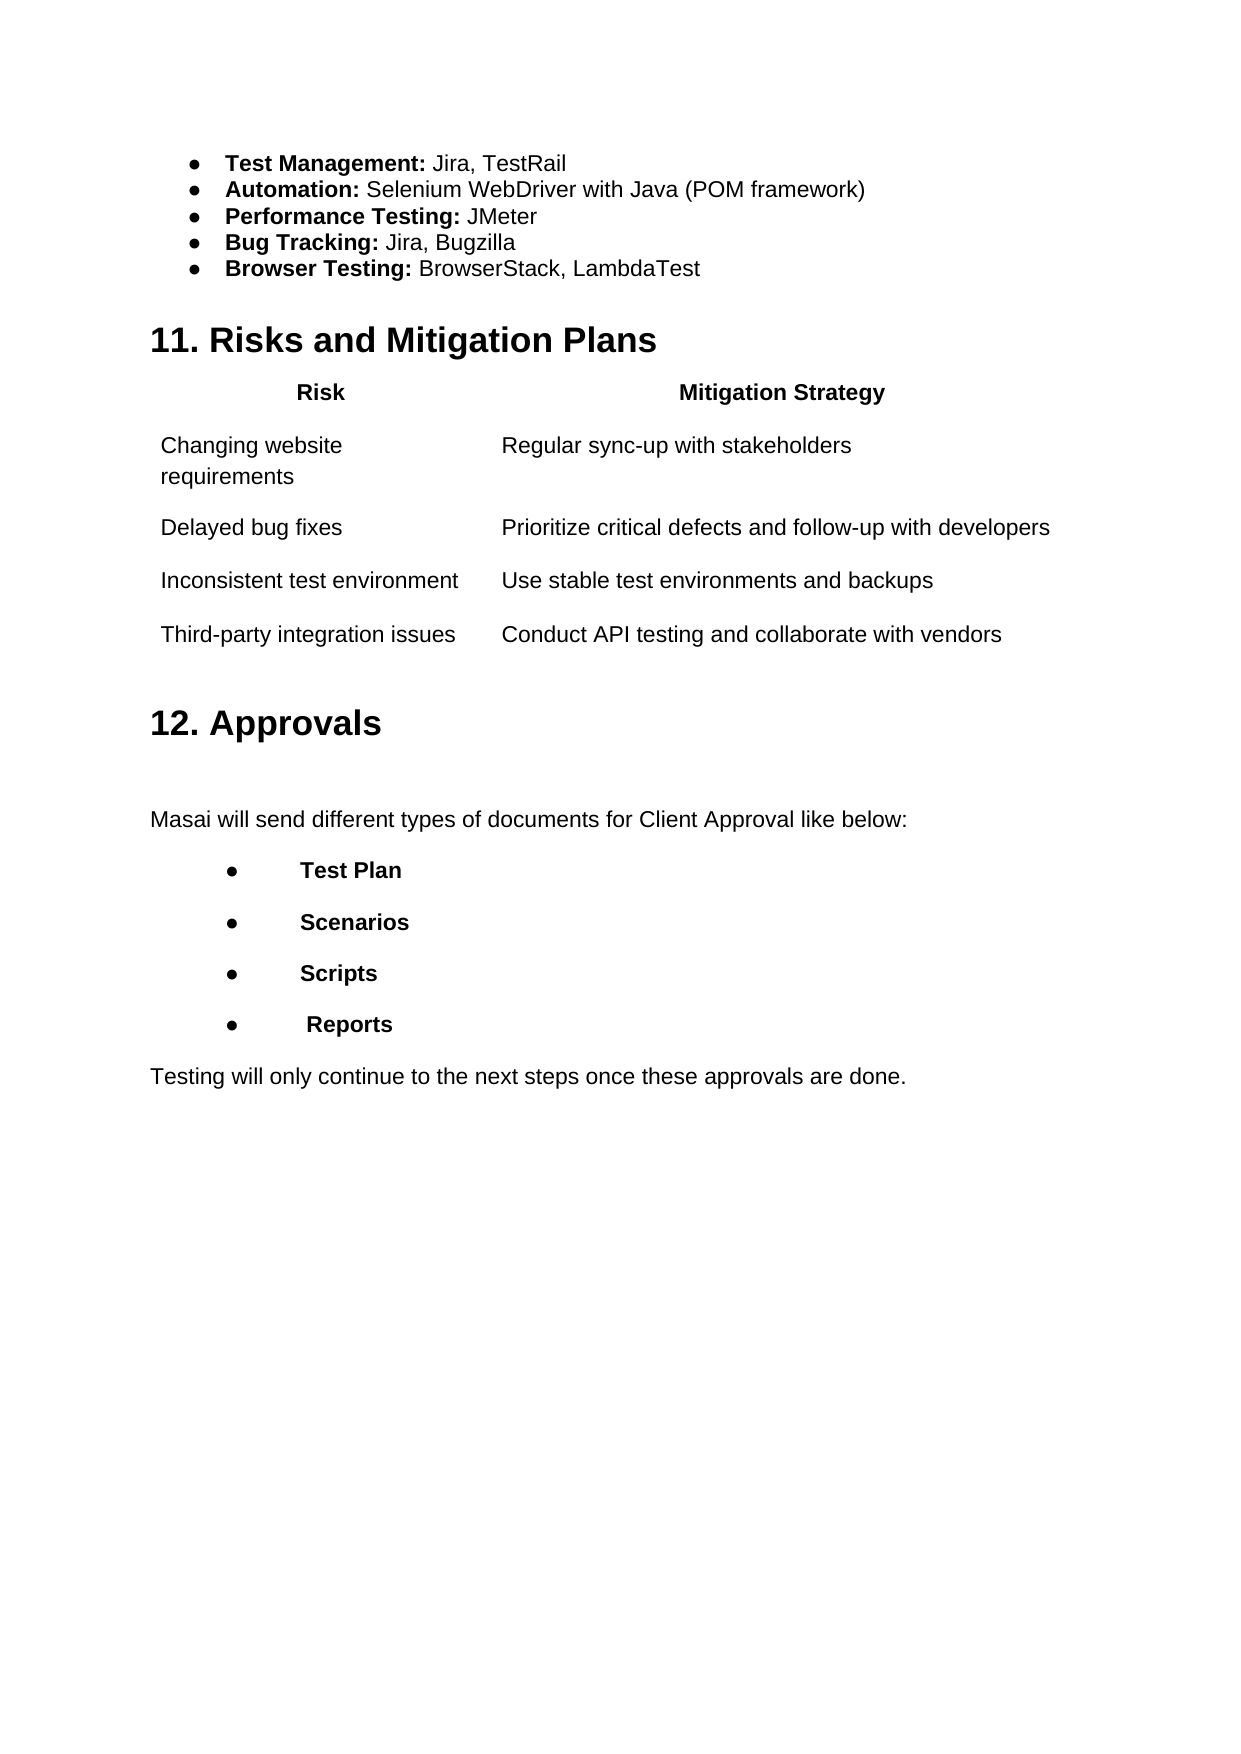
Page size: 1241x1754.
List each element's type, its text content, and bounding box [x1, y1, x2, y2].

subtitle 12. Approvals [150, 702, 1090, 742]
text Masai will send different types of documents for Client Approval like below: [150, 806, 1090, 832]
text ● Scenarios [225, 909, 1090, 935]
table_cell Inconsistent test environment [150, 557, 491, 611]
text ● Scripts [225, 960, 1090, 986]
table_cell Delayed bug fixes [150, 503, 491, 557]
text ● Reports [225, 1011, 1090, 1038]
subtitle 11. Risks and Mitigation Plans [150, 319, 1090, 360]
table_cell Use stable test environments and backups [491, 557, 1073, 611]
table_cell Changing website requirements [150, 422, 491, 503]
list Automation: Selenium WebDriver with Java (POM framework) [187, 176, 1090, 203]
list Bug Tracking: Jira, Bugzilla [187, 229, 1090, 255]
text Testing will only continue to the next steps once these approvals are done. [150, 1063, 1090, 1089]
list Browser Testing: BrowserStack, LambdaTest [187, 255, 1090, 282]
table_cell Conduct API testing and collaborate with vendors [491, 611, 1073, 664]
table_cell Prioritize critical defects and follow-up with developers [491, 503, 1073, 557]
list Test Management: Jira, TestRail [187, 150, 1090, 176]
table_cell Regular sync-up with stakeholders [491, 422, 1073, 503]
table_header Risk [150, 368, 491, 422]
table_cell Third-party integration issues [150, 611, 491, 664]
text ● Test Plan [225, 857, 1090, 884]
list Performance Testing: JMeter [187, 203, 1090, 229]
table_header Mitigation Strategy [491, 368, 1073, 422]
